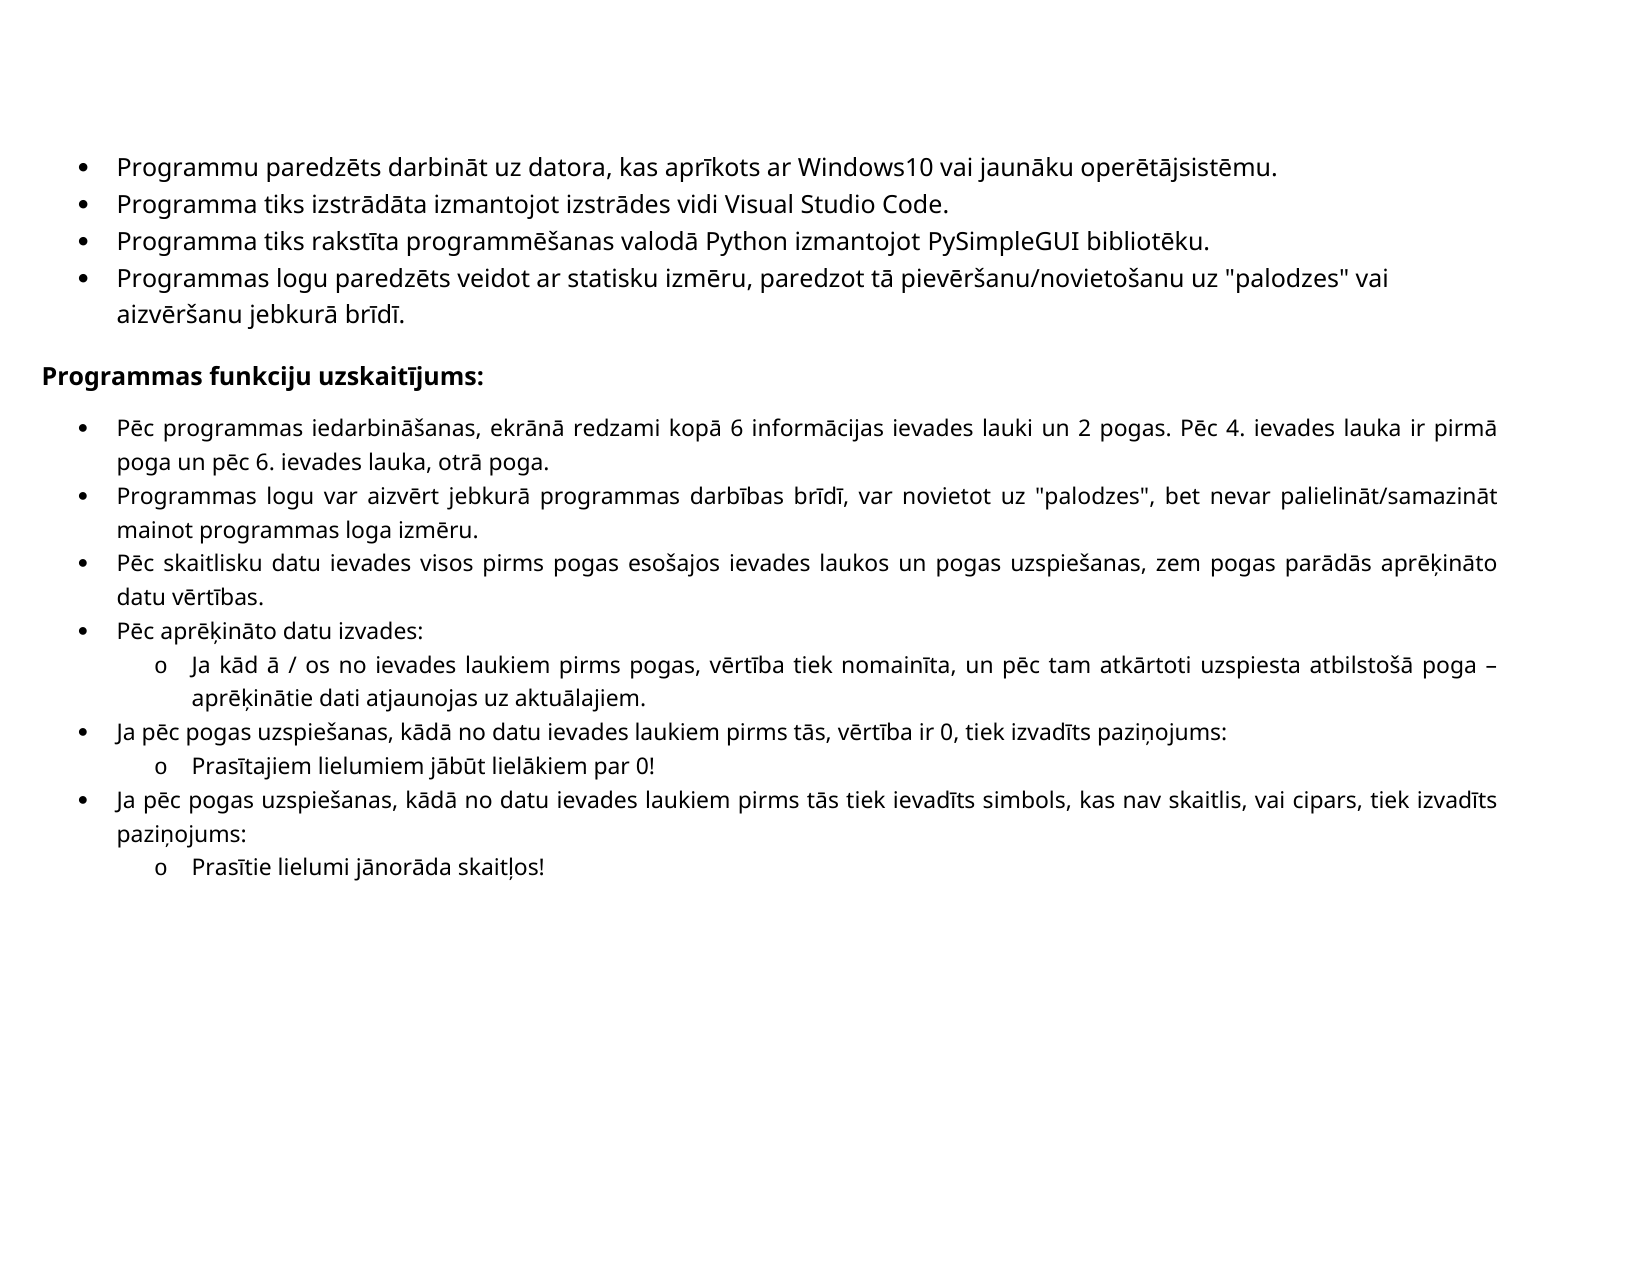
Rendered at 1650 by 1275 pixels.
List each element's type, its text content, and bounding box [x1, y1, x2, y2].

text Programmas funkciju uzskaitījums: [41, 359, 1500, 393]
list Programmu paredzēts darbināt uz datora, kas aprīkots ar Windows10 vai jaunāku operētājsistēmu. [79, 150, 1500, 184]
list Programmas logu var aizvērt jebkurā programmas darbības brīdī, var novietot uz "palodzes", bet nevar palielināt/samazināt mainot programmas loga izmēru. [79, 480, 1500, 545]
list Pēc skaitlisku datu ievades visos pirms pogas esošajos ievades laukos un pogas uzspiešanas, zem pogas parādās aprēķināto datu vērtības. [79, 547, 1500, 612]
list Ja kād ā / os no ievades laukiem pirms pogas, vērtība tiek nomainīta, un pēc tam atkārtoti uzspiesta atbilstošā poga – aprēķinātie dati atjaunojas uz aktuālajiem. [154, 648, 1500, 714]
list Ja pēc pogas uzspiešanas, kādā no datu ievades laukiem pirms tās tiek ievadīts simbols, kas nav skaitlis, vai cipars, tiek izvadīts paziņojums: [79, 784, 1500, 849]
list Pēc aprēķināto datu izvades: [79, 615, 1500, 646]
list Prasītie lielumi jānorāda skaitļos! [154, 851, 1500, 883]
list Programma tiks izstrādāta izmantojot izstrādes vidi Visual Studio Code. [79, 187, 1500, 221]
list Programma tiks rakstīta programmēšanas valodā Python izmantojot PySimpleGUI bibliotēku. [79, 223, 1500, 258]
list Ja pēc pogas uzspiešanas, kādā no datu ievades laukiem pirms tās, vērtība ir 0, tiek izvadīts paziņojums: [79, 716, 1500, 747]
list Pēc programmas iedarbināšanas, ekrānā redzami kopā 6 informācijas ievades lauki un 2 pogas. Pēc 4. ievades lauka ir pirmā poga un pēc 6. ievades lauka, otrā poga. [79, 412, 1500, 477]
list Programmas logu paredzēts veidot ar statisku izmēru, paredzot tā pievēršanu/novietošanu uz "palodzes" vai aizvēršanu jebkurā brīdī. [79, 260, 1500, 331]
list Prasītajiem lielumiem jābūt lielākiem par 0! [154, 750, 1500, 781]
